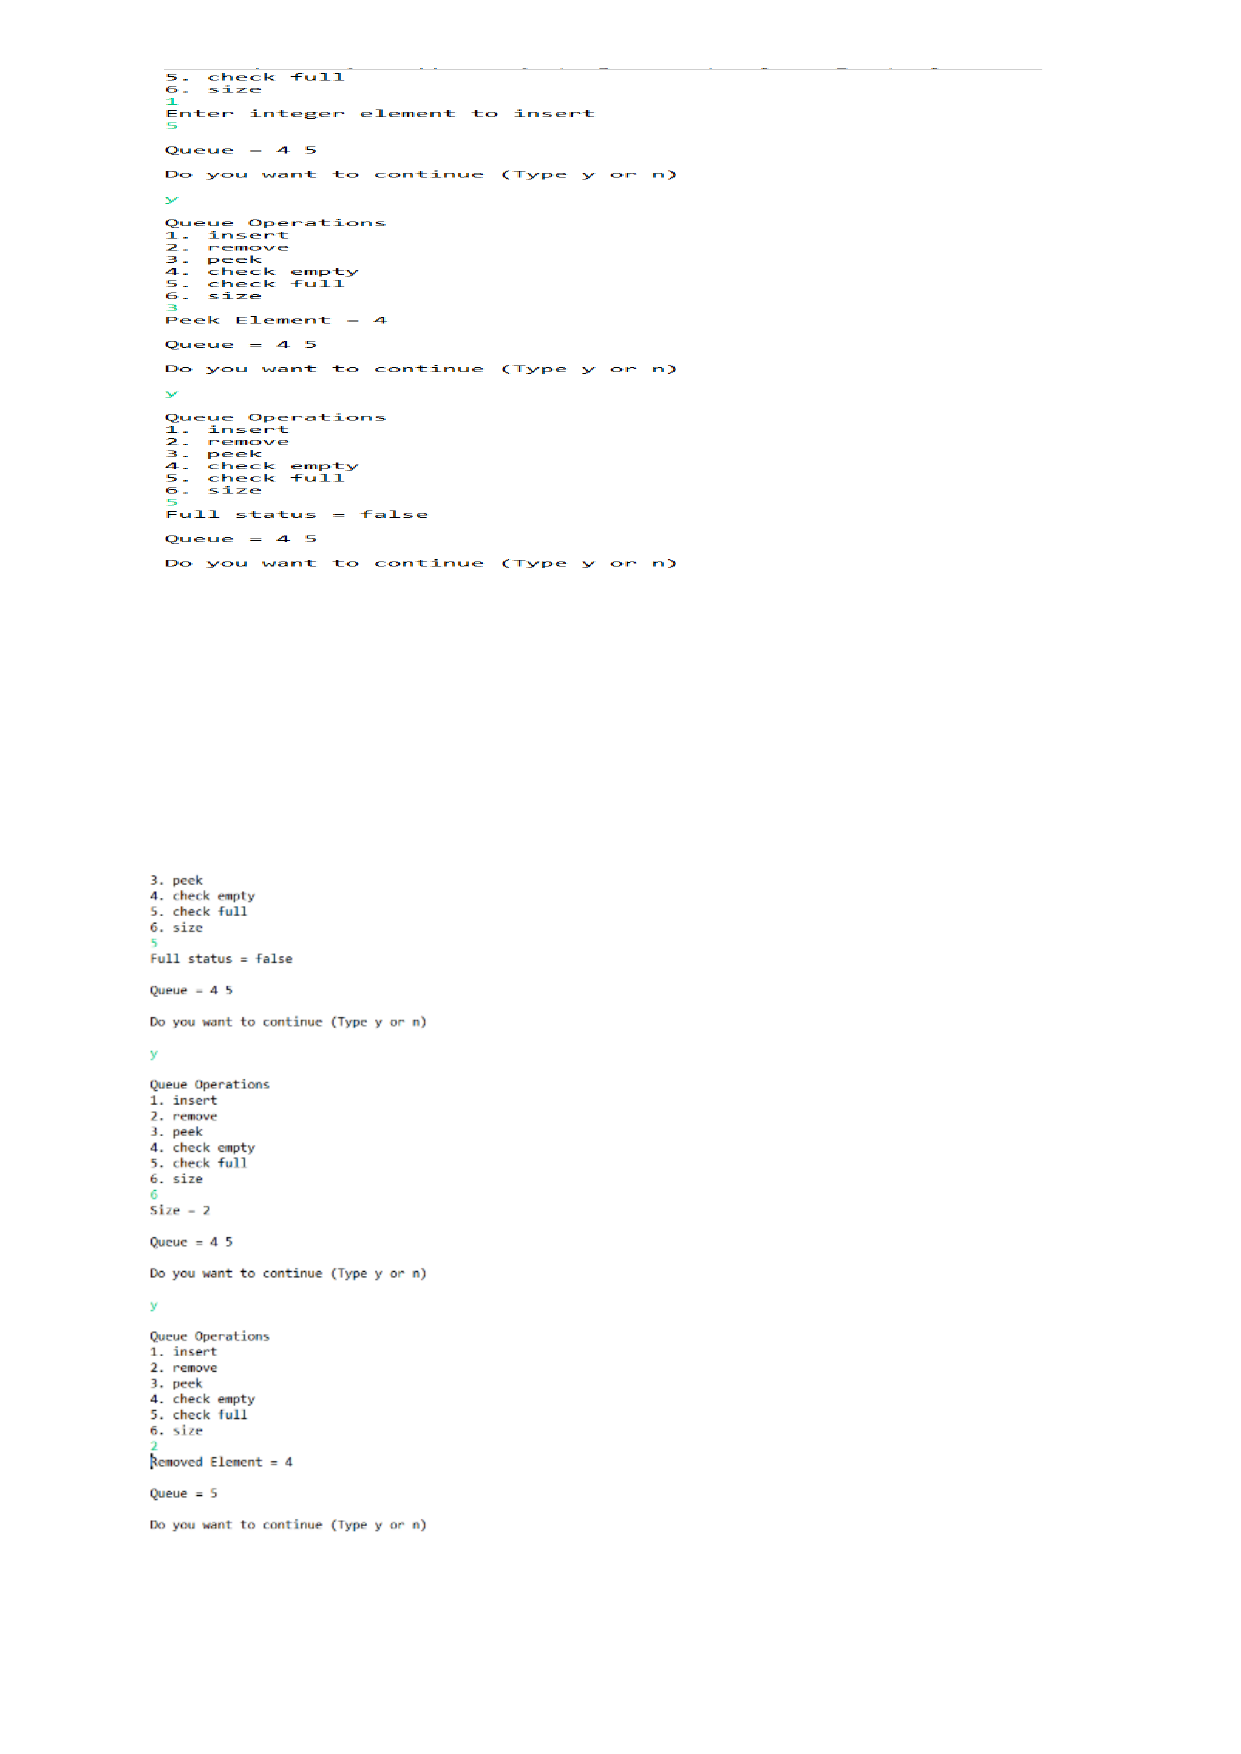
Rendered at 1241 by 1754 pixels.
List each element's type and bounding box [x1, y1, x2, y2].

picture [164, 68, 1043, 583]
picture [150, 870, 1063, 1560]
